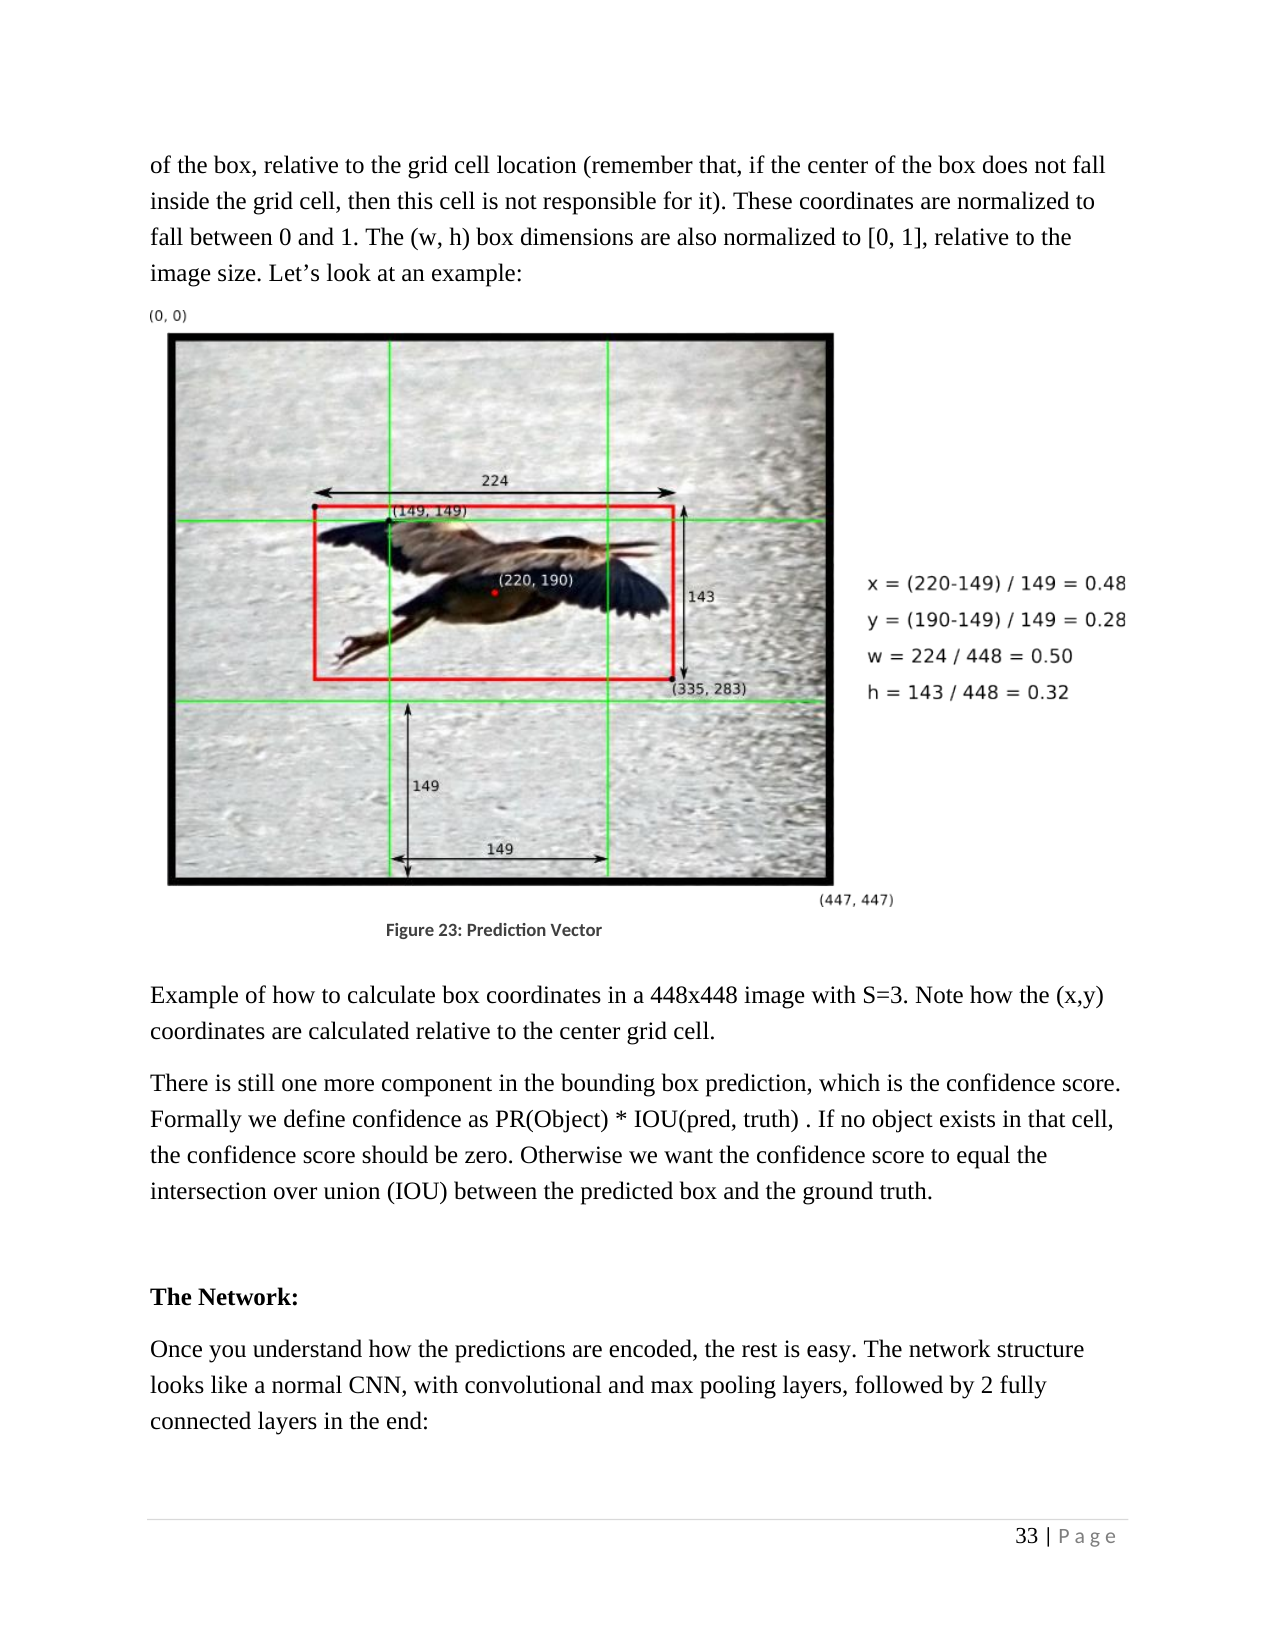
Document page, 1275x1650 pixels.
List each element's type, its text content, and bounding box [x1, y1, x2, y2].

text There is still one more component in the bounding box prediction, which is the confidence score. Formally we define confidence as PR(Object) * IOU(pred, truth) . If no object exists in that cell, the confidence score should be zero. Otherwise we want the confidence score to equal the intersection over union (IOU) between the predicted box and the ground truth. [150, 1068, 1123, 1205]
text Example of how to calculate box coordinates in a 448x448 image with S=3. Note how the (x,y) coordinates are calculated relative to the center grid cell. [150, 980, 1106, 1044]
picture [150, 310, 1126, 907]
text of the box, relative to the grid cell location (remember that, if the center of the box does not fall inside the grid cell, then this cell is not responsible for it). These coordinates are normalized to fall between 0 and 1. The (w, h) box dimensions are also normalized to [0, 1], relative to the image size. Let’s look at an example: [150, 150, 1108, 286]
text Once you understand how the predictions are encoded, the rest is easy. The network structure looks like a normal CNN, with convolutional and max pooling layers, followed by 2 fully connected layers in the end: [150, 1334, 1122, 1435]
text Figure 23: Prediction Vector [386, 318, 1200, 941]
subtitle The Network: [150, 1282, 1200, 1310]
